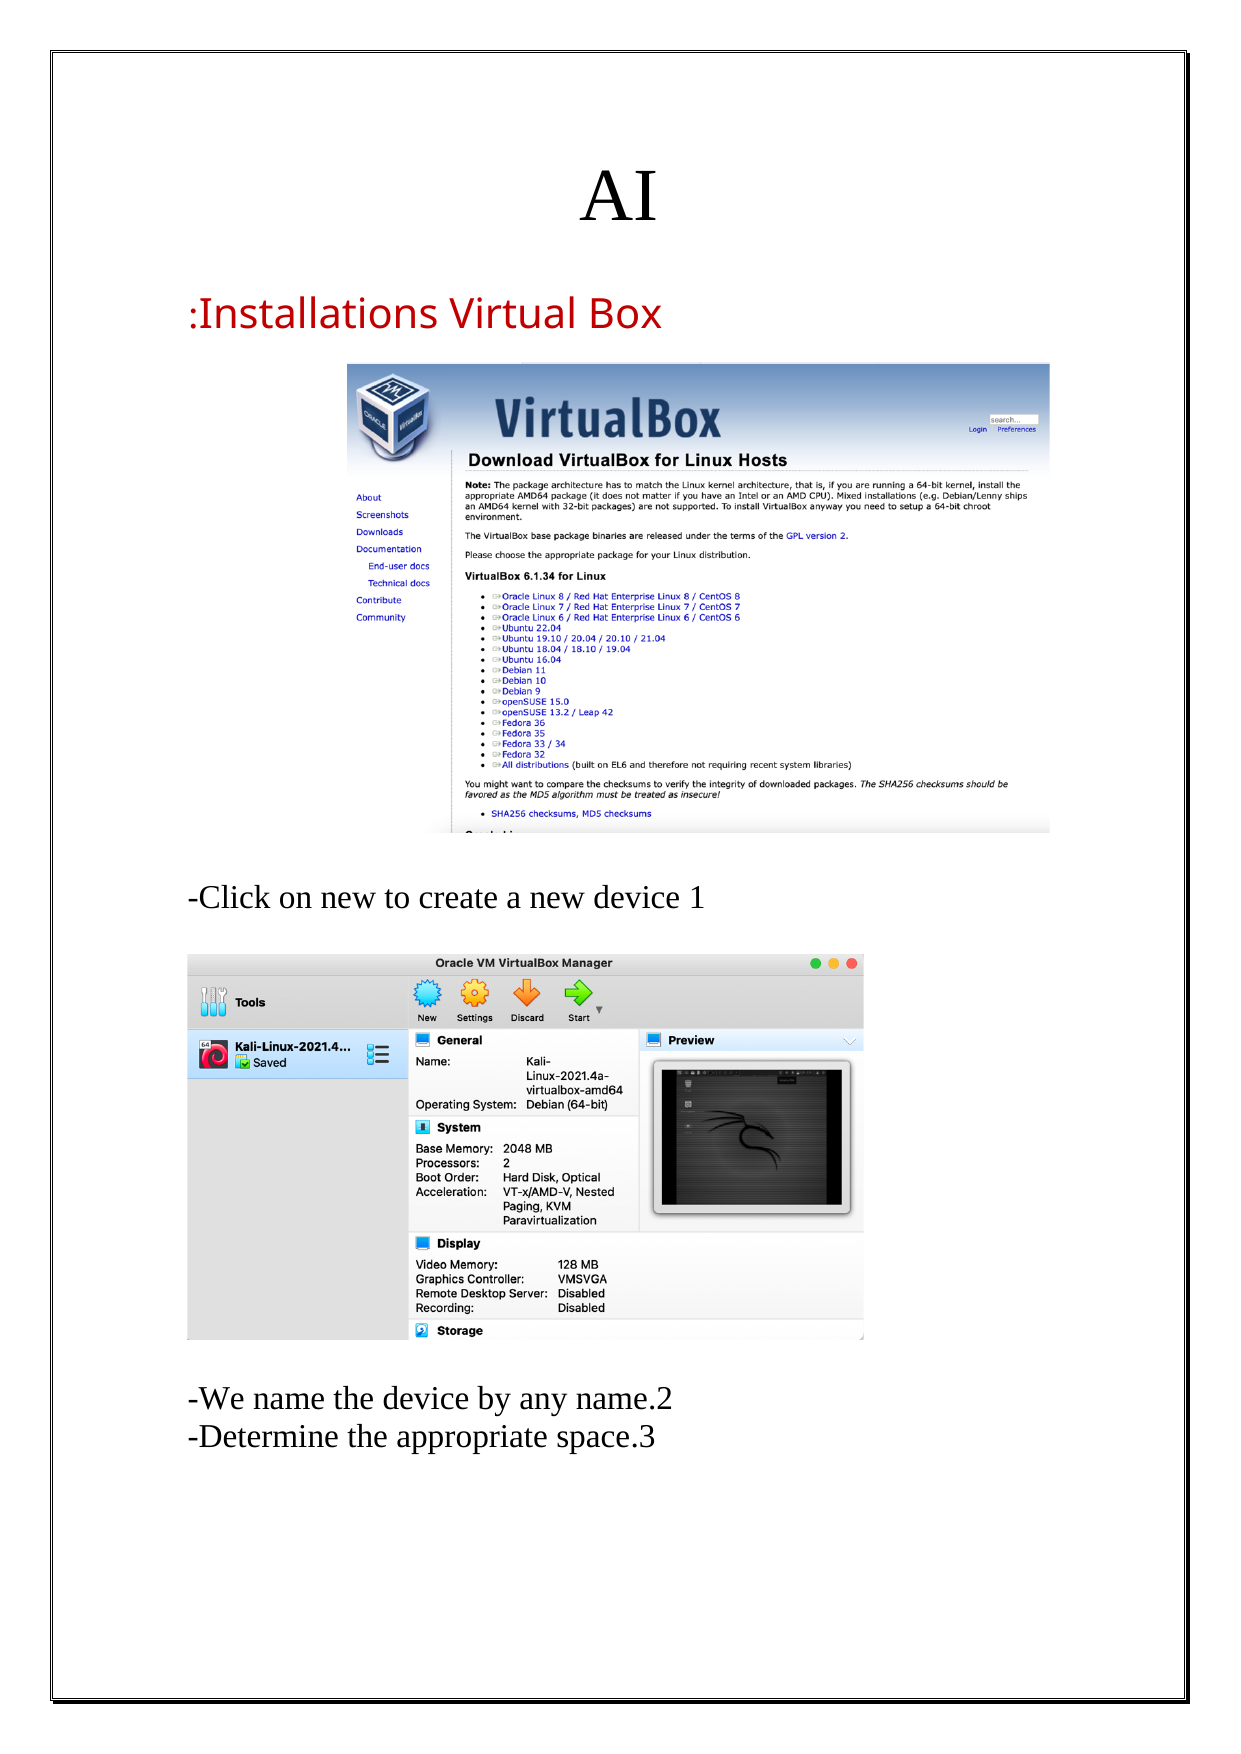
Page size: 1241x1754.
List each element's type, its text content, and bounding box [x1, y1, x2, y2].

text Determine the appropriate space.3- [187, 1416, 1049, 1455]
text AI [187, 150, 1049, 236]
picture [347, 362, 1050, 833]
picture [187, 954, 864, 1340]
text We name the device by any name.2- [187, 1378, 1049, 1416]
text Installations Virtual Box: [187, 284, 1049, 341]
text Click on new to create a new device 1- [187, 878, 1049, 916]
